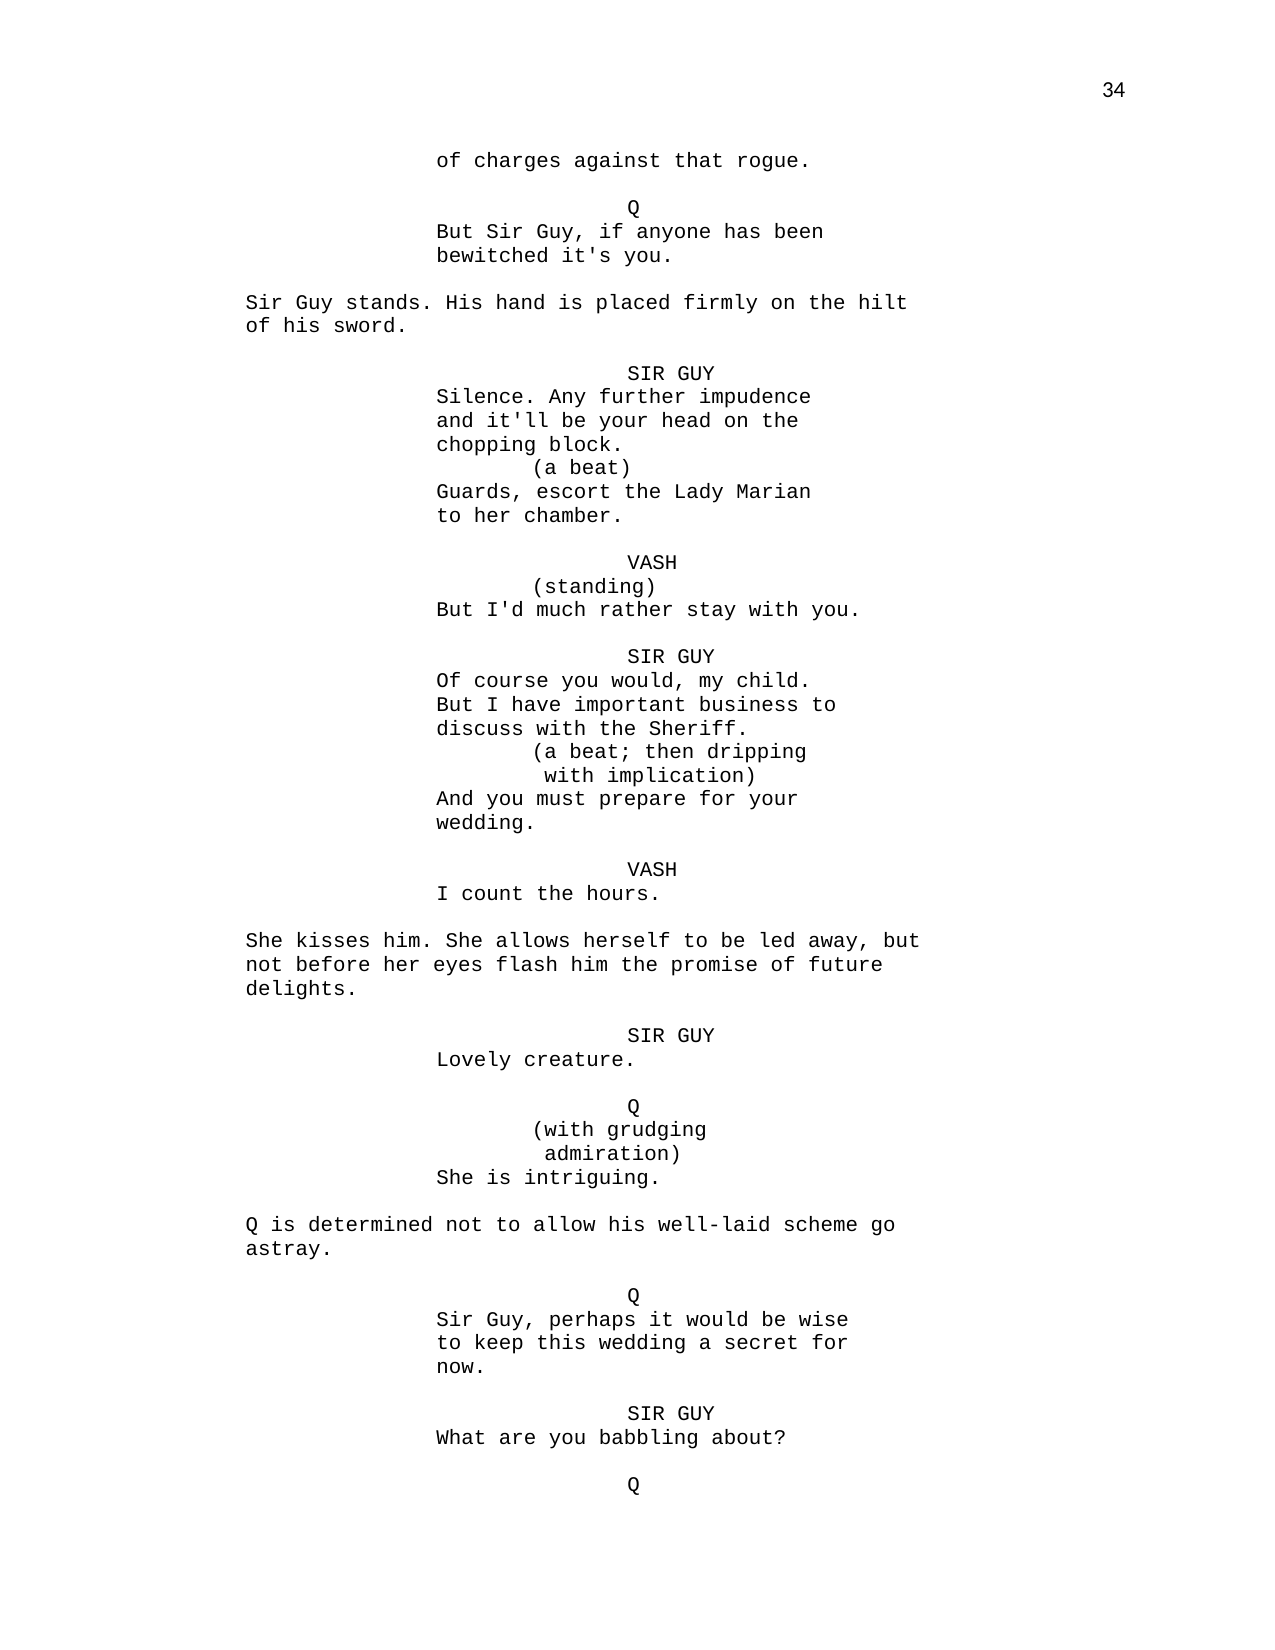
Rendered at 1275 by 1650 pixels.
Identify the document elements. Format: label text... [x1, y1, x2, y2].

text Q is determined not to allow his well-laid scheme go [150, 1214, 1125, 1238]
text discuss with the Sheriff. [150, 717, 1125, 741]
text (a beat) [150, 457, 1125, 481]
text Sir Guy stands. His hand is placed firmly on the hilt [150, 292, 1125, 316]
text bewitched it's you. [150, 244, 1125, 268]
text chopping block. [150, 434, 1125, 457]
text SIR GUY [150, 647, 1125, 670]
text SIR GUY [150, 1403, 1125, 1427]
text of his sword. [150, 316, 1125, 339]
text now. [150, 1356, 1125, 1379]
text delights. [150, 978, 1125, 1001]
text of charges against that rogue. [150, 150, 1125, 174]
text Q [150, 197, 1125, 221]
text VASH [150, 552, 1125, 576]
text to her chamber. [150, 505, 1125, 528]
text Of course you would, my child. [150, 670, 1125, 694]
text But Sir Guy, if anyone has been [150, 221, 1125, 244]
text SIR GUY [150, 1025, 1125, 1048]
text What are you babbling about? [150, 1427, 1125, 1451]
text (a beat; then dripping [150, 741, 1125, 765]
text And you must prepare for your [150, 788, 1125, 812]
text admiration) [150, 1143, 1125, 1167]
text I count the hours. [150, 883, 1125, 907]
text astray. [150, 1238, 1125, 1261]
text Sir Guy, perhaps it would be wise [150, 1309, 1125, 1332]
text Guards, escort the Lady Marian [150, 481, 1125, 505]
text She is intriguing. [150, 1167, 1125, 1190]
text Q [150, 1096, 1125, 1119]
text wedding. [150, 812, 1125, 836]
text (standing) [150, 576, 1125, 599]
text SIR GUY [150, 363, 1125, 386]
text But I have important business to [150, 694, 1125, 717]
text She kisses him. She allows herself to be led away, but [150, 930, 1125, 954]
text VASH [150, 859, 1125, 883]
text Q [150, 1474, 1125, 1498]
text Silence. Any further impudence [150, 386, 1125, 410]
text to keep this wedding a secret for [150, 1332, 1125, 1356]
text and it'll be your head on the [150, 410, 1125, 434]
text (with grudging [150, 1119, 1125, 1143]
text Lovely creature. [150, 1048, 1125, 1072]
text with implication) [150, 765, 1125, 788]
text Q [150, 1285, 1125, 1309]
text But I'd much rather stay with you. [150, 599, 1125, 623]
text not before her eyes flash him the promise of future [150, 954, 1125, 978]
